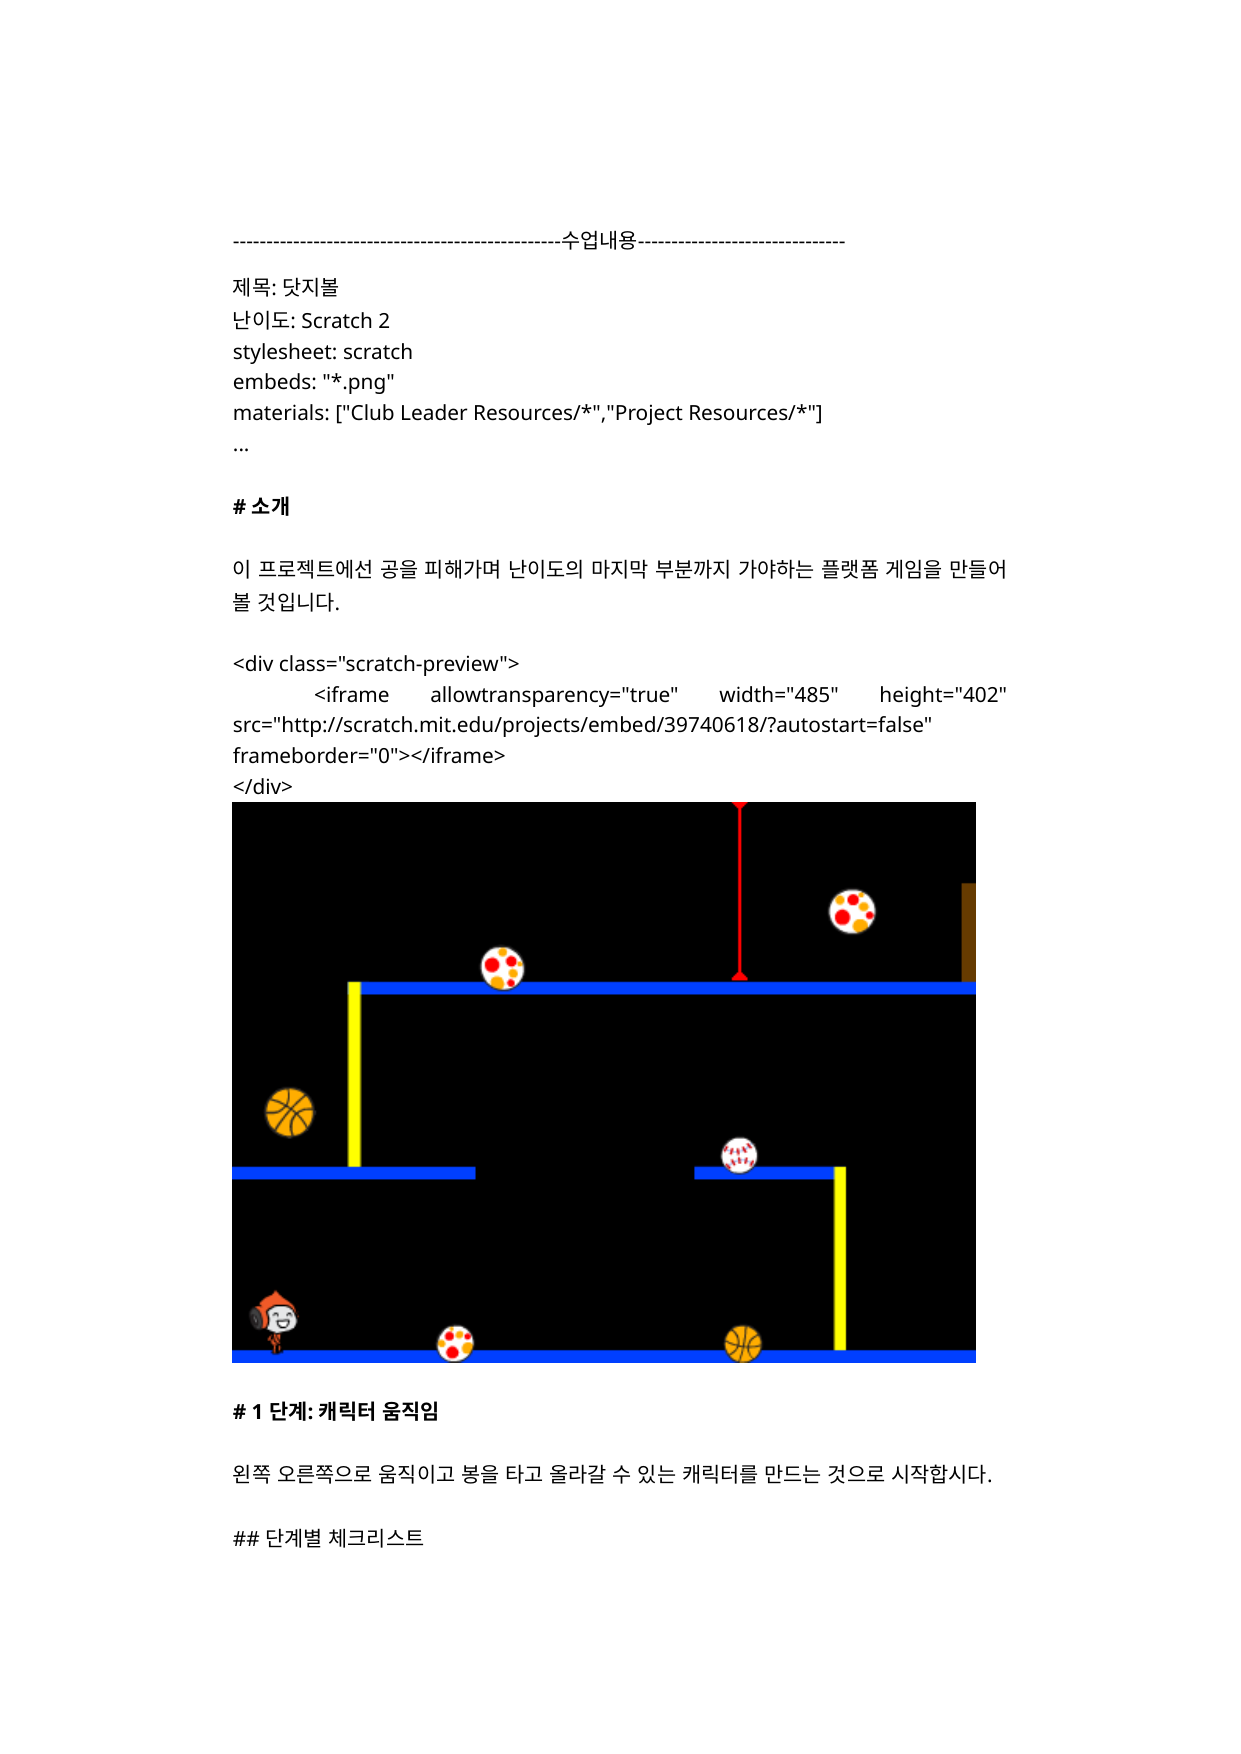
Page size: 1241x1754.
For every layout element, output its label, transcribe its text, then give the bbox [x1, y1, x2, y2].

text 제목: 닷지볼 [233, 271, 1007, 302]
text # 소개 [233, 490, 1007, 520]
text 난이도: Scratch 2 [233, 304, 1007, 334]
text <div class="scratch-preview"> [233, 649, 1007, 678]
text stylesheet: scratch [233, 337, 1007, 365]
text materials: ["Club Leader Resources/*","Project Resources/*"] [233, 398, 1007, 427]
text -------------------------------------------------수업내용------------------------------- [233, 224, 1007, 255]
text </div> [233, 772, 1007, 800]
text # 1 단계: 캐릭터 움직임 [233, 1395, 1007, 1426]
picture [232, 802, 976, 1363]
text ## 단계별 체크리스트 [233, 1522, 1007, 1552]
text embeds: "*.png" [233, 367, 1007, 396]
text ... [233, 429, 1007, 457]
text 이 프로젝트에선 공을 피해가며 난이도의 마지막 부분까지 가야하는 플랫폼 게임을 만들어 볼 것입니다. [233, 553, 1007, 616]
text <iframe allowtransparency="true" width="485" height="402" src="http://scratch.mit.edu/projects/embed/39740618/?autostart=false" frameborder="0"></iframe> [233, 680, 1007, 769]
text 왼쪽 오른쪽으로 움직이고 봉을 타고 올라갈 수 있는 캐릭터를 만드는 것으로 시작합시다. [233, 1458, 1007, 1489]
